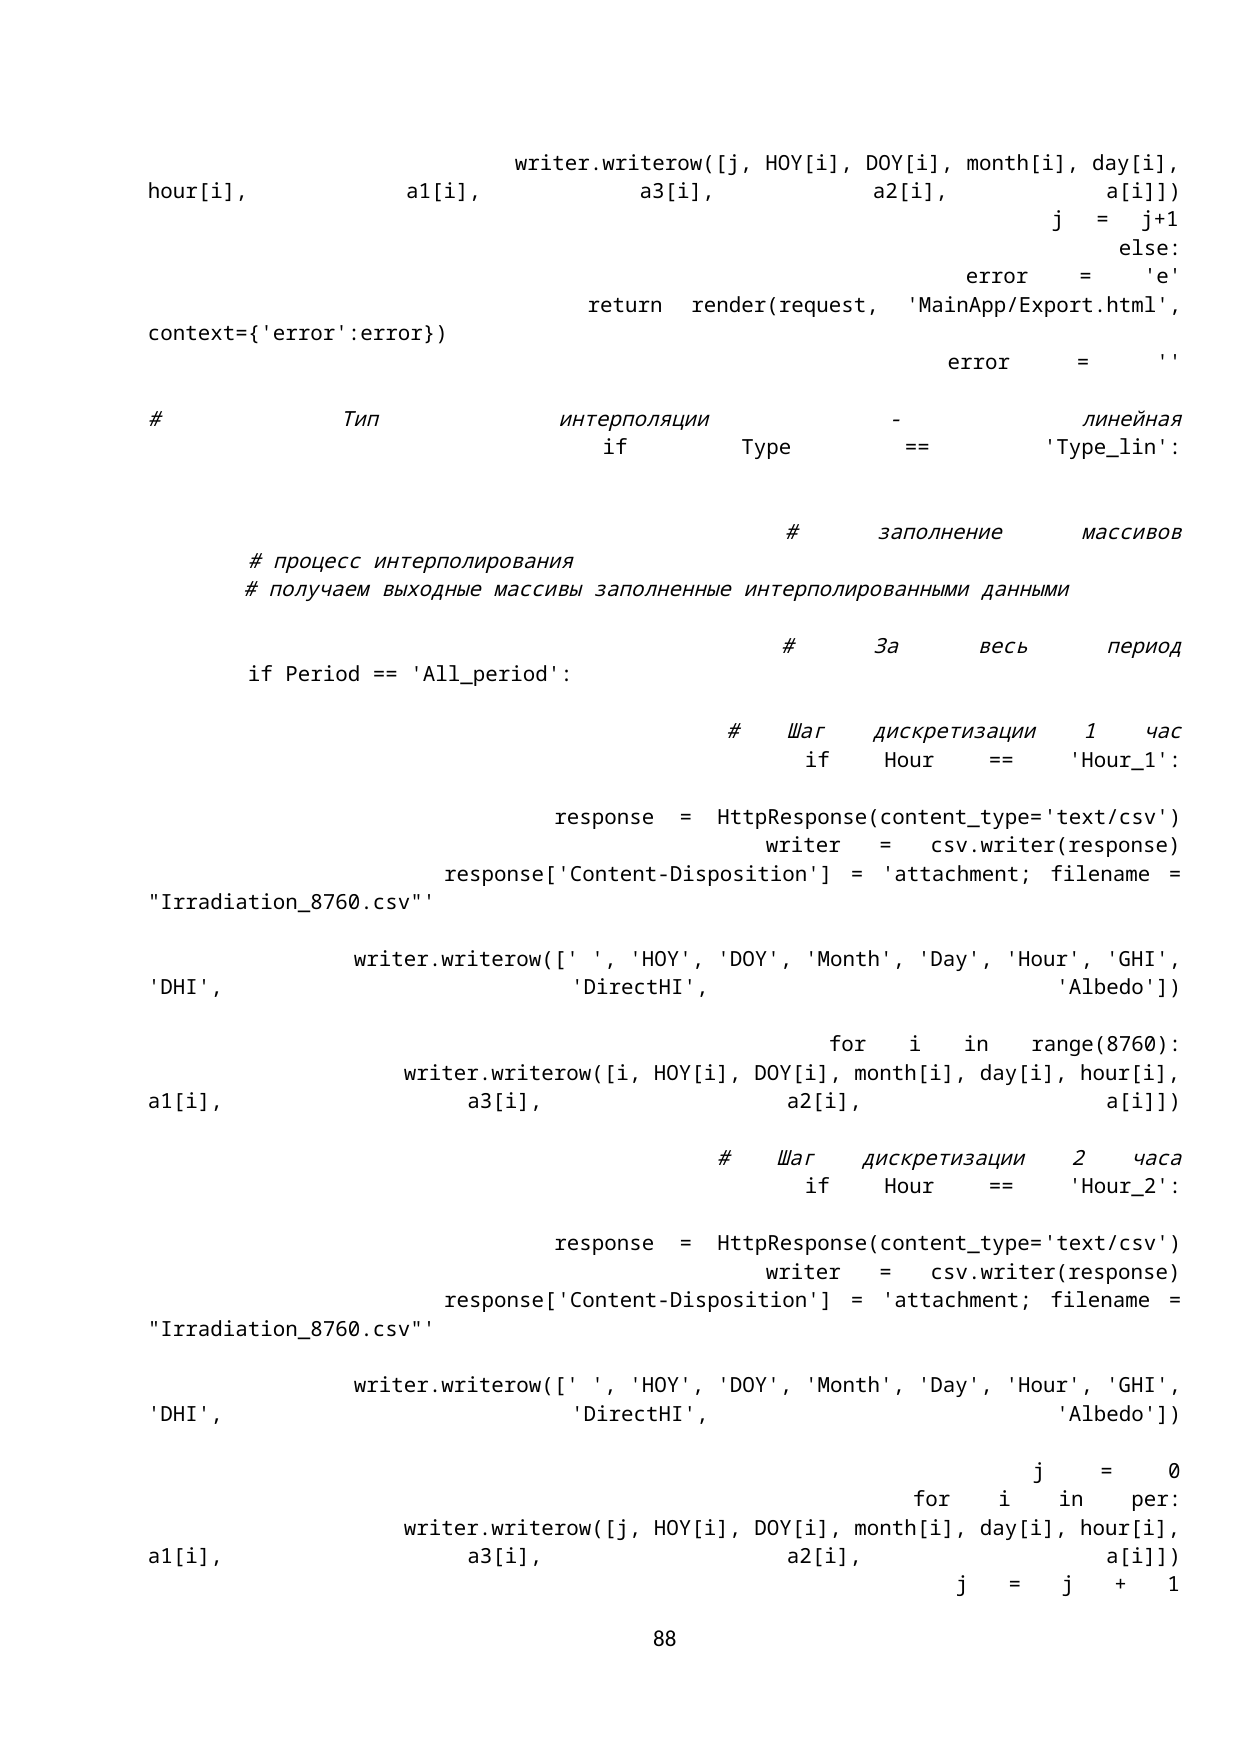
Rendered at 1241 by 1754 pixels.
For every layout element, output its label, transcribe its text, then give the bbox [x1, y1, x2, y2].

text # получаем выходные массивы заполненные интерполированными данными [148, 574, 1181, 603]
text # За весь период if Period == 'All_period': [148, 603, 1181, 688]
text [148, 688, 1181, 1598]
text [148, 148, 1181, 574]
